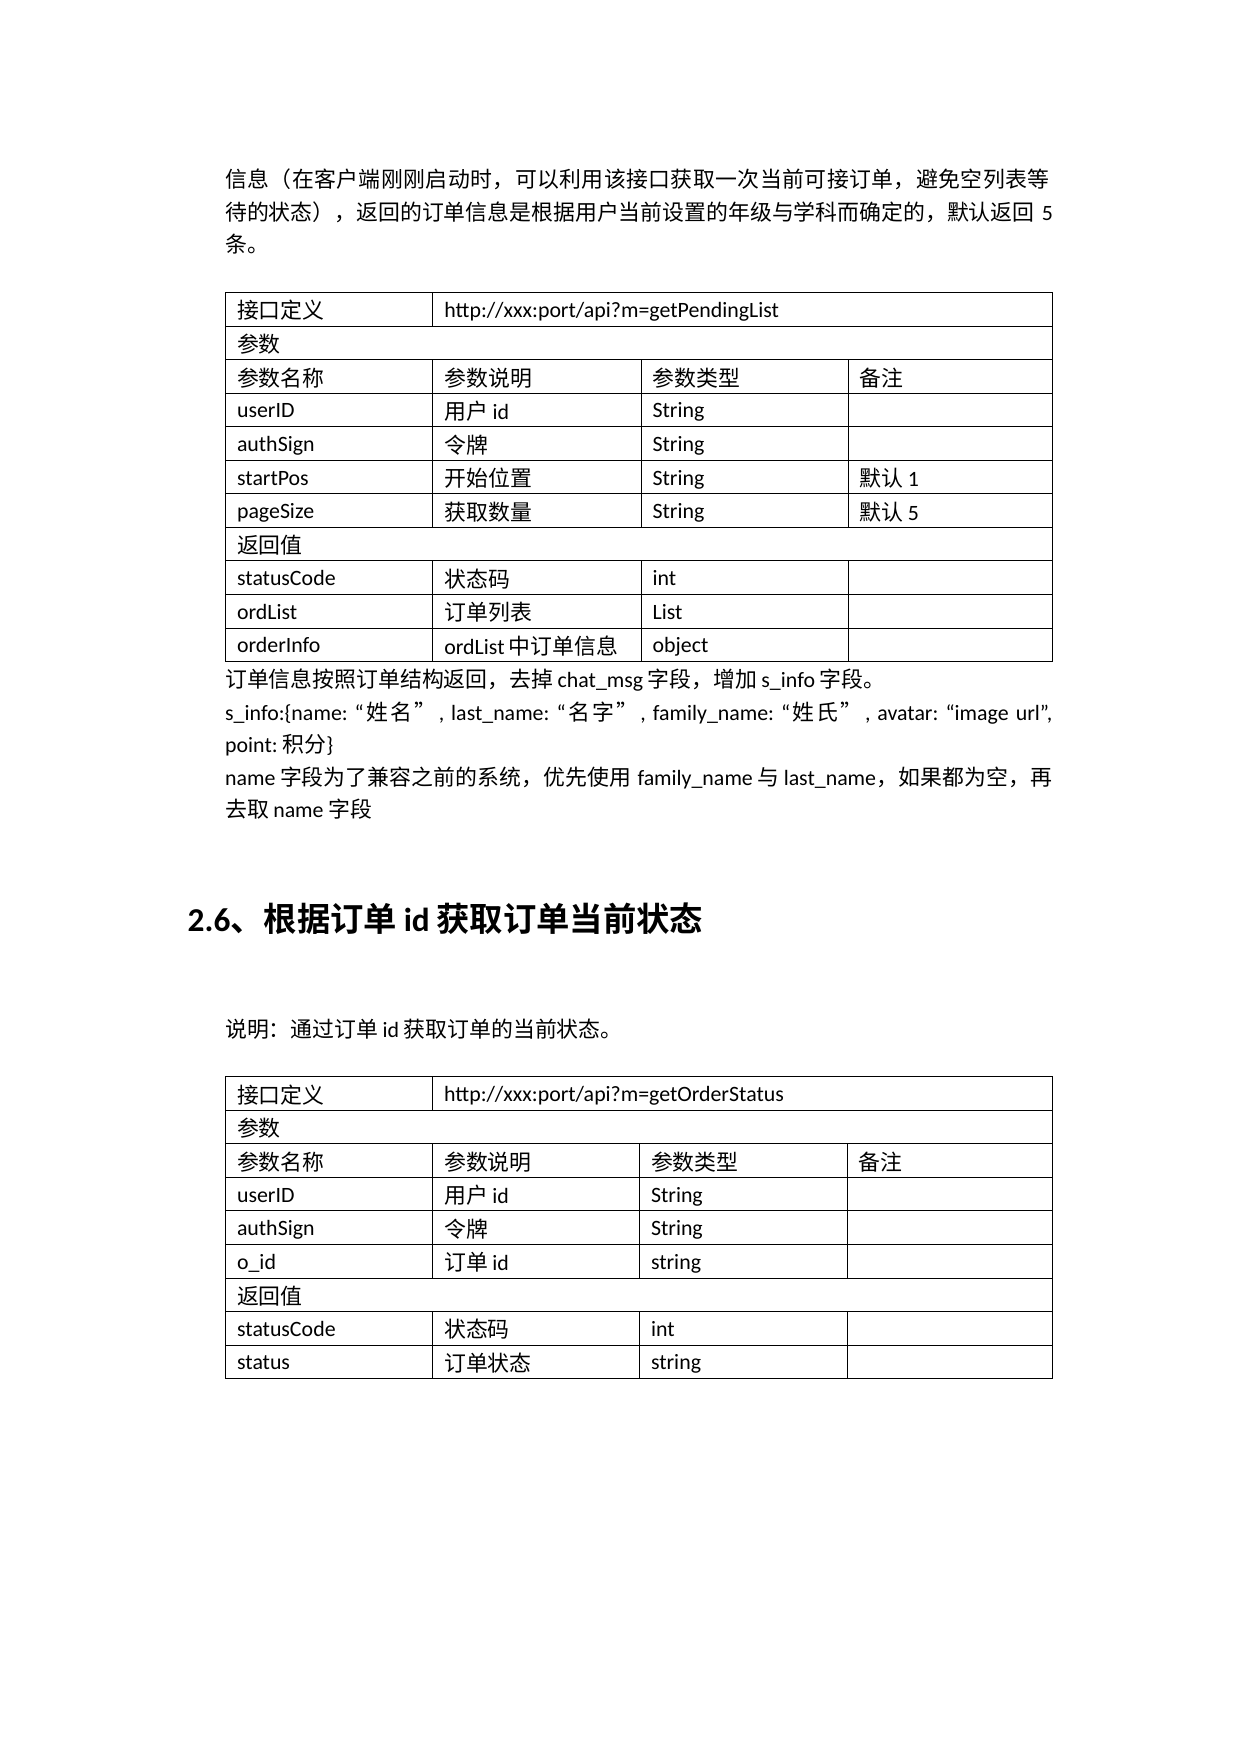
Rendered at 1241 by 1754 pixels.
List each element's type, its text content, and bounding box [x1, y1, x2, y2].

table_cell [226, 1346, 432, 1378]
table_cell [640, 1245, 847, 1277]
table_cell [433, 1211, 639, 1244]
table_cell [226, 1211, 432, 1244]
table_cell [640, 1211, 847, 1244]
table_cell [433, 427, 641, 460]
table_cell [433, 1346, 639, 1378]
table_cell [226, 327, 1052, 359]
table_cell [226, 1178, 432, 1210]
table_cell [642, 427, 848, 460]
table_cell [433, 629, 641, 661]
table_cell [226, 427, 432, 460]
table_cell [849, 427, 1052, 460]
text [225, 162, 1053, 259]
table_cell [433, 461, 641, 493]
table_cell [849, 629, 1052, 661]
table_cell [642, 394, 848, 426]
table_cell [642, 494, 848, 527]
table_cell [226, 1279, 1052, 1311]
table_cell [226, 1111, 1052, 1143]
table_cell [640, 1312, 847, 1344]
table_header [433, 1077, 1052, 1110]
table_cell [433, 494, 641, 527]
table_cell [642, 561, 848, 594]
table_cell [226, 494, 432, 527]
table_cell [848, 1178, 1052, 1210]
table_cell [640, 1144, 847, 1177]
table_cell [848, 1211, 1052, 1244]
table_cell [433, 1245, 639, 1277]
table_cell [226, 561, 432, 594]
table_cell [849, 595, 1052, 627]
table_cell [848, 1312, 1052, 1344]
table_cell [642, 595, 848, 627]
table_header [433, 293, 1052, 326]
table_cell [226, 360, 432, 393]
text s_info:{name: “姓名”, last_name: “名字”, family_name: “姓氏”, avatar: “image url”, point: 积分} [225, 694, 1053, 759]
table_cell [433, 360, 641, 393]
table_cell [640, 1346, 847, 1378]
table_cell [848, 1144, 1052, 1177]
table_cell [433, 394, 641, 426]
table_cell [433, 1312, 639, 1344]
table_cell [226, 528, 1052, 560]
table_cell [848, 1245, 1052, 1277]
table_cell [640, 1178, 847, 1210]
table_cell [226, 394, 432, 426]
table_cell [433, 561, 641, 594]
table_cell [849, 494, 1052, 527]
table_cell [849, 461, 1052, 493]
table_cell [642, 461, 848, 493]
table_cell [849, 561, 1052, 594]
text name字段为了兼容之前的系统，优先使用family_name与last_name，如果都为空，再去取name字段 [225, 759, 1053, 824]
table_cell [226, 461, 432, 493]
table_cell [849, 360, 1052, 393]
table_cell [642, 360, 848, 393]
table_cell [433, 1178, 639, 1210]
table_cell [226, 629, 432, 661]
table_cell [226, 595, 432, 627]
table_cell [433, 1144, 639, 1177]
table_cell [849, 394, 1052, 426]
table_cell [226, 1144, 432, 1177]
text 订单信息按照订单结构返回，去掉chat_msg字段，增加s_info字段。 [225, 662, 1053, 694]
text 说明：通过订单id获取订单的当前状态。 [225, 1011, 1053, 1044]
subtitle 2.6、根据订单id获取订单当前状态 [187, 884, 1053, 949]
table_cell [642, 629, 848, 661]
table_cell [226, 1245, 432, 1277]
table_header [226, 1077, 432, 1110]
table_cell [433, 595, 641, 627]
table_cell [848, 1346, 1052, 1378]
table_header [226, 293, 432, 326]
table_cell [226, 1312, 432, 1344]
